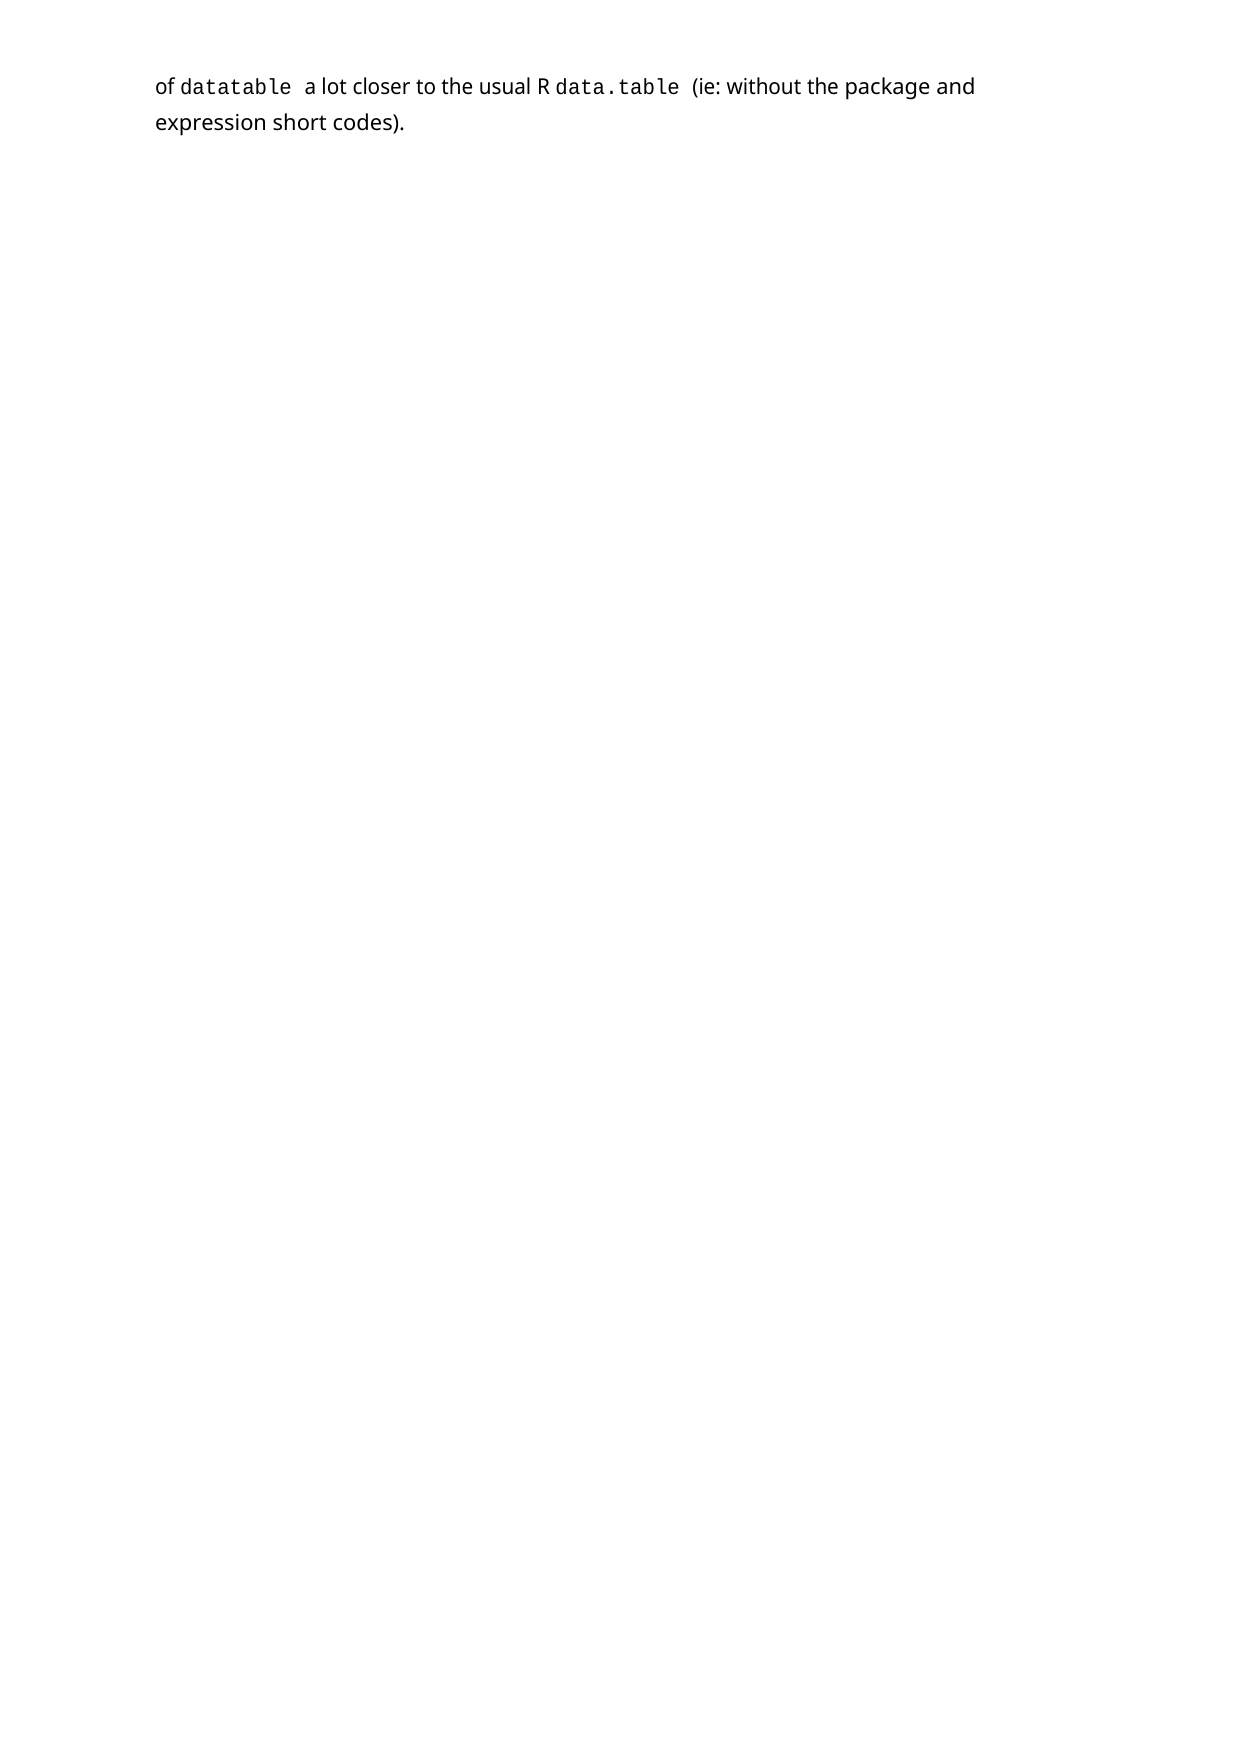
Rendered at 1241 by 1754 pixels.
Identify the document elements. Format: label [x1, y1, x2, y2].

text [155, 71, 1086, 137]
